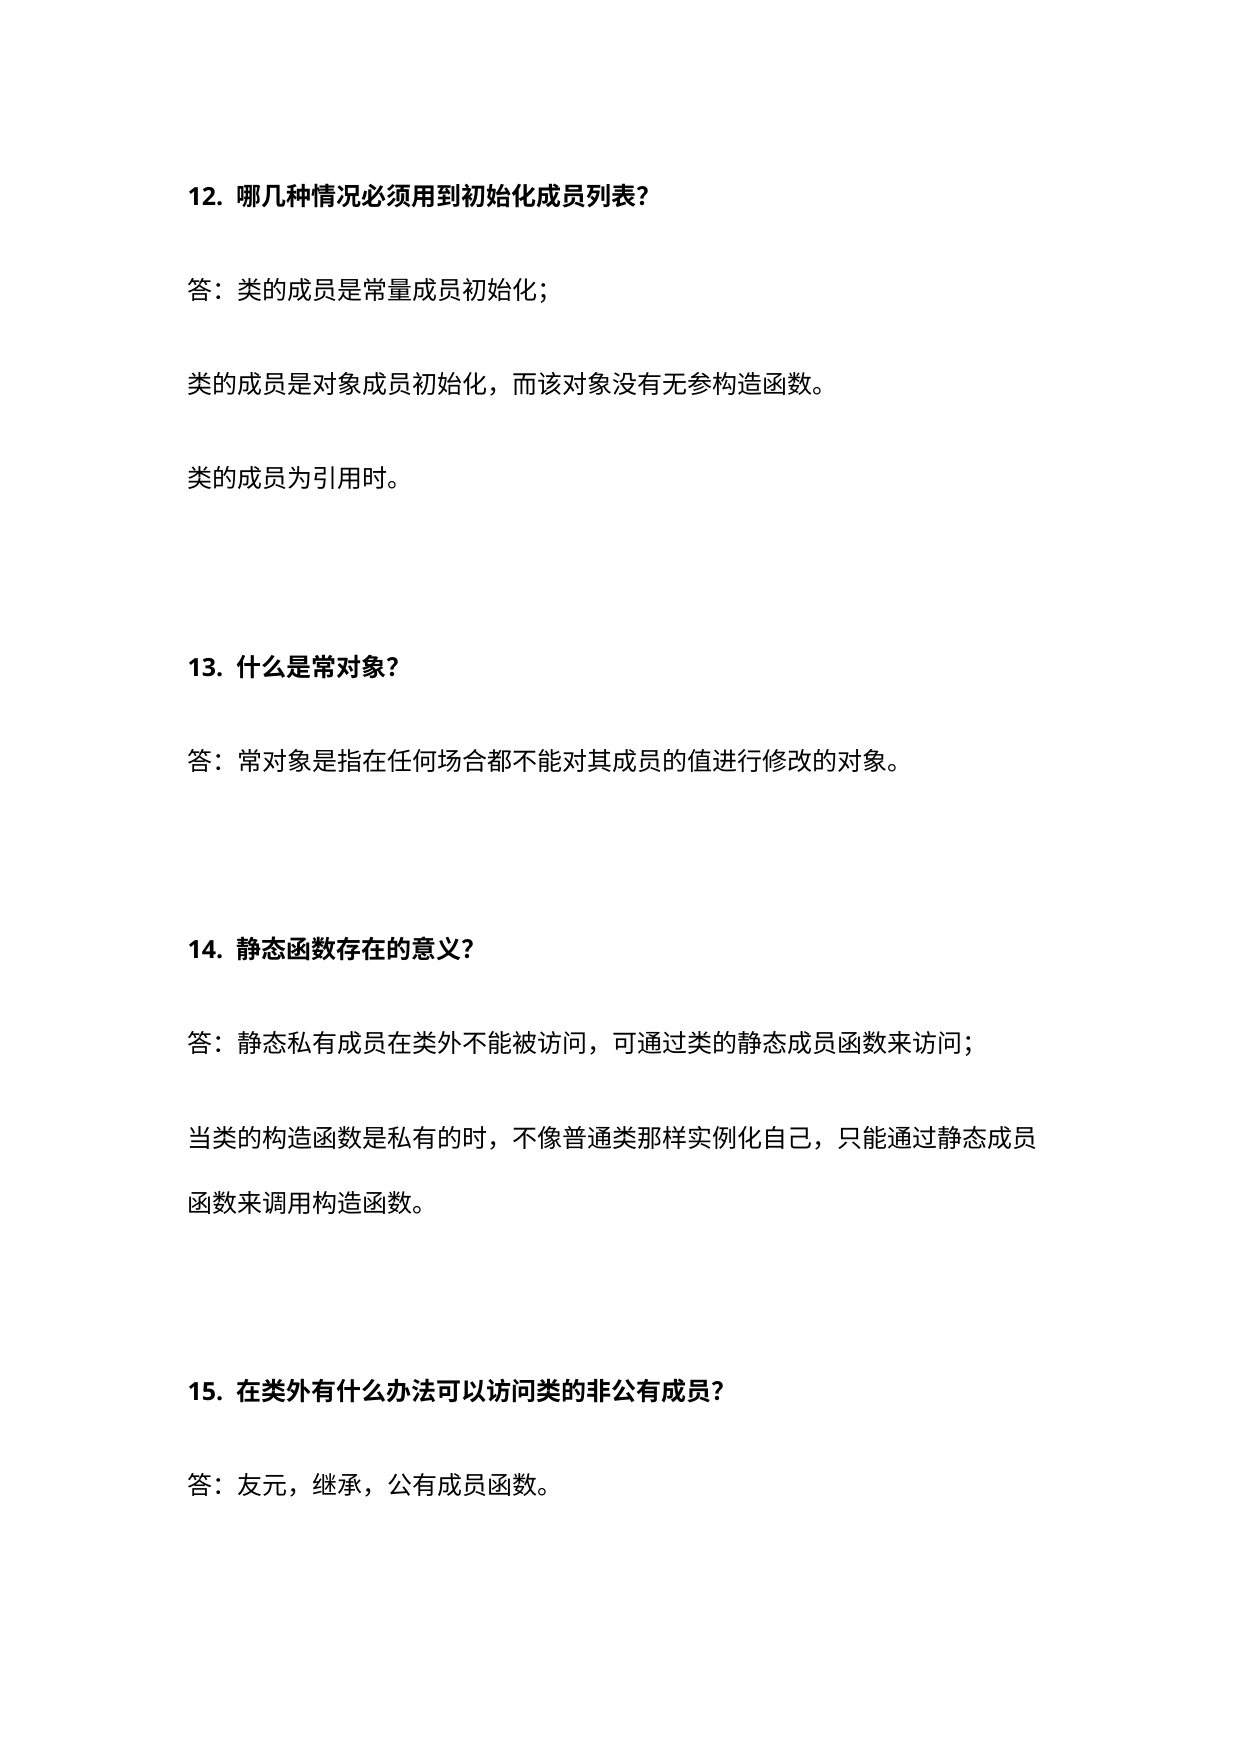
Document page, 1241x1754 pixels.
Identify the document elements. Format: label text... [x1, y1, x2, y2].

text 类的成员是对象成员初始化，而该对象没有无参构造函数。 [187, 350, 1053, 415]
text 13. 什么是常对象？ [187, 633, 1053, 698]
text 答：静态私有成员在类外不能被访问，可通过类的静态成员函数来访问； [187, 1009, 1053, 1074]
text 15. 在类外有什么办法可以访问类的非公有成员？ [187, 1357, 1053, 1422]
text 当类的构造函数是私有的时，不像普通类那样实例化自己，只能通过静态成员函数来调用构造函数。 [187, 1104, 1053, 1234]
text 答：类的成员是常量成员初始化； [187, 256, 1053, 321]
text 12. 哪几种情况必须用到初始化成员列表？ [187, 162, 1053, 227]
text 答：友元，继承，公有成员函数。 [187, 1451, 1053, 1516]
text 答：常对象是指在任何场合都不能对其成员的值进行修改的对象。 [187, 727, 1053, 792]
text 类的成员为引用时。 [187, 444, 1053, 509]
text 14. 静态函数存在的意义？ [187, 915, 1053, 980]
